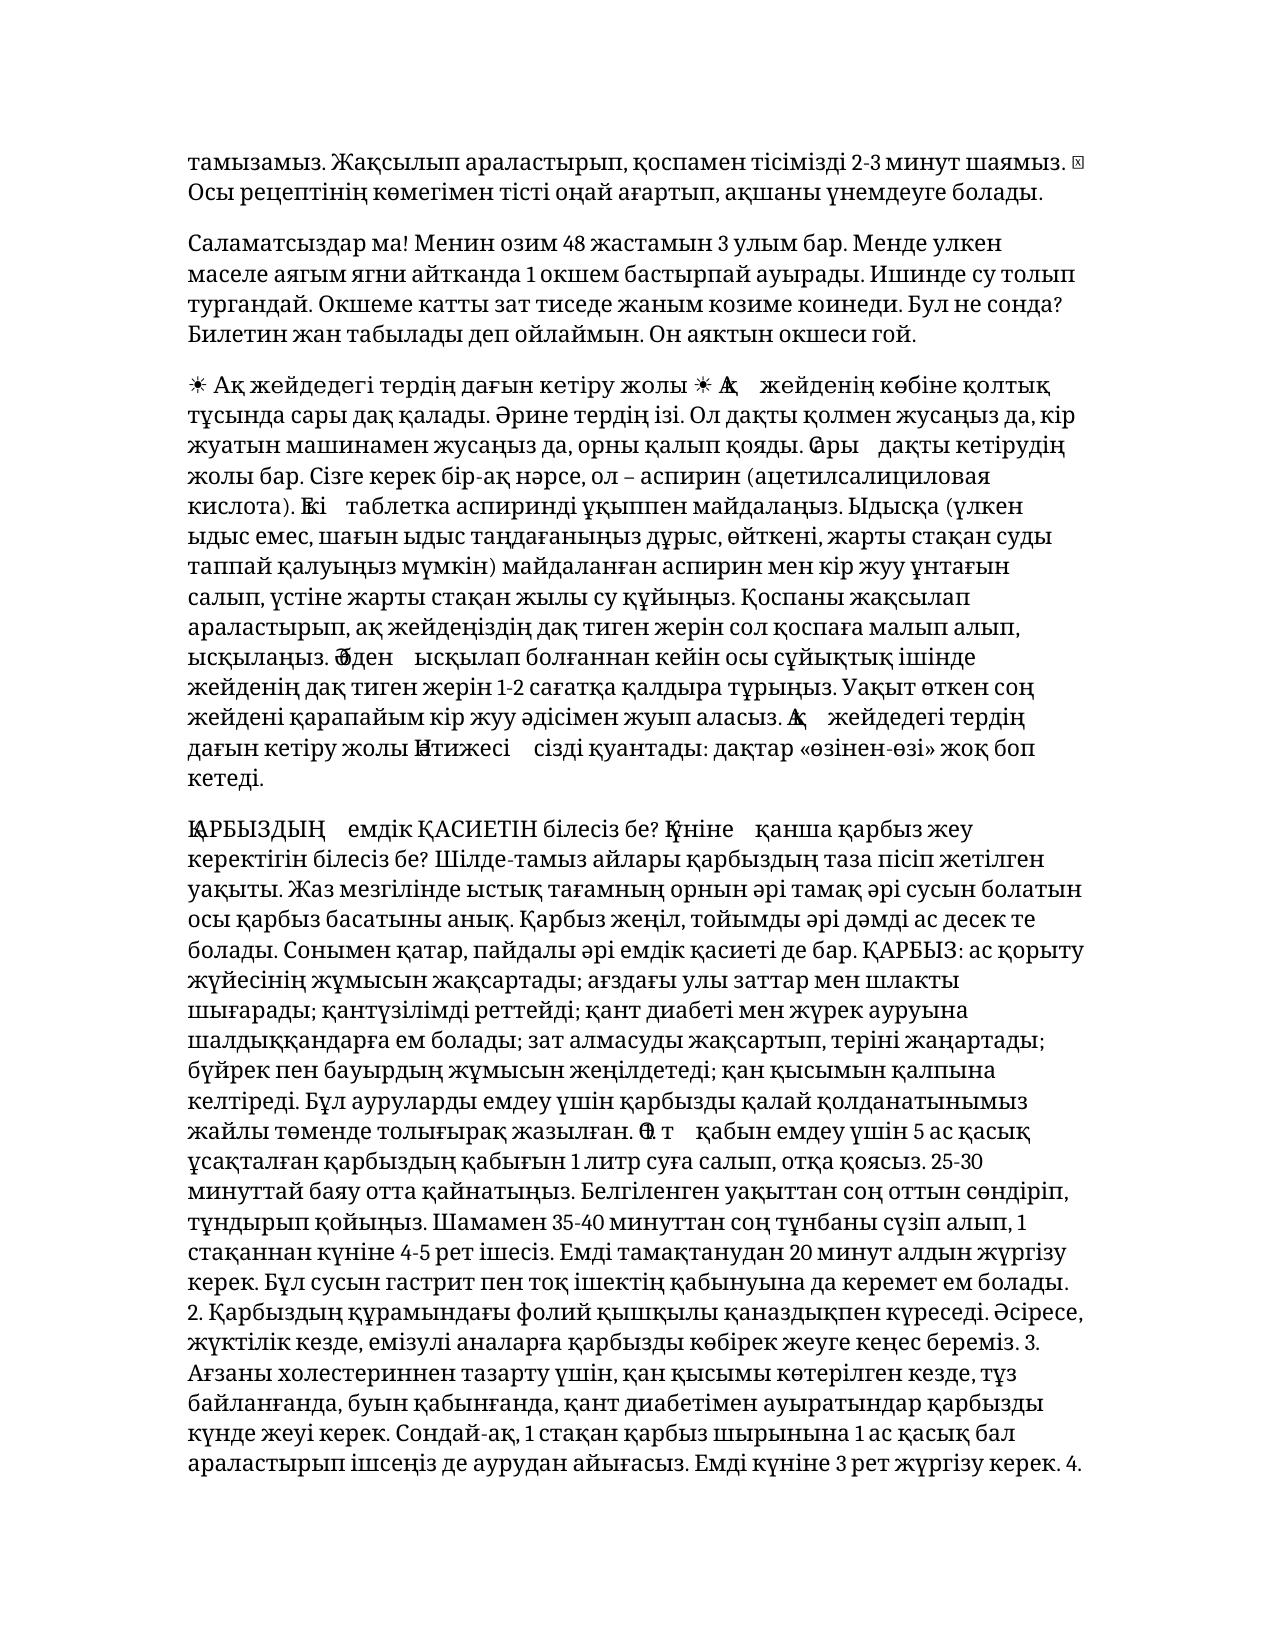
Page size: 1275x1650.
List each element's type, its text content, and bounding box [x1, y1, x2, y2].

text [187, 150, 1087, 207]
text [187, 817, 1087, 1477]
text Саламатсыздар ма! Менин озим 48 жастамын 3 улым бар. Менде улкен маселе аягым ягни айтканда 1 окшем бастырпай ауырады. Ишинде су толып тургандай. Окшеме катты зат тиседе жаным козиме коинеди. Бул не сонда? Билетин жан табылады деп ойлаймын. Он аяктын окшеси гой. [187, 231, 1087, 348]
text ☀ Ақ жейдедегі тердің дағын кетіру жолы ☀ ✅ Ақ жейденің көбіне қолтық тұсында сары дақ қалады. Әрине тердің ізі. Ол дақты қолмен жусаңыз да, кір жуатын машинамен жусаңыз да, орны қалып қояды. ✅ Сары дақты кетірудің жолы бар. Сізге керек бір-ақ нәрсе, ол – аспирин (ацетилсалициловая кислота). ✅ Екі таблетка аспиринді ұқыппен майдалаңыз. Ыдысқа (үлкен ыдыс емес, шағын ыдыс таңдағаныңыз дұрыс, өйткені, жарты стақан суды таппай қалуыңыз мүмкін) майдаланған аспирин мен кір жуу ұнтағын салып, үстіне жарты стақан жылы су құйыңыз. Қоспаны жақсылап араластырып, ақ жейдеңіздің дақ тиген жерін сол қоспаға малып алып, ысқылаңыз. ✅ Әбден ысқылап болғаннан кейін осы сұйықтық ішінде жейденің дақ тиген жерін 1-2 сағатқа қалдыра тұрыңыз. Уақыт өткен соң жейдені қарапайым кір жуу әдісімен жуып аласыз. ✅ Ақ жейдедегі тердің дағын кетіру жолы ✅ Нәтижесі сізді қуантады: дақтар «өзінен-өзі» жоқ боп кетеді. [187, 373, 1087, 792]
